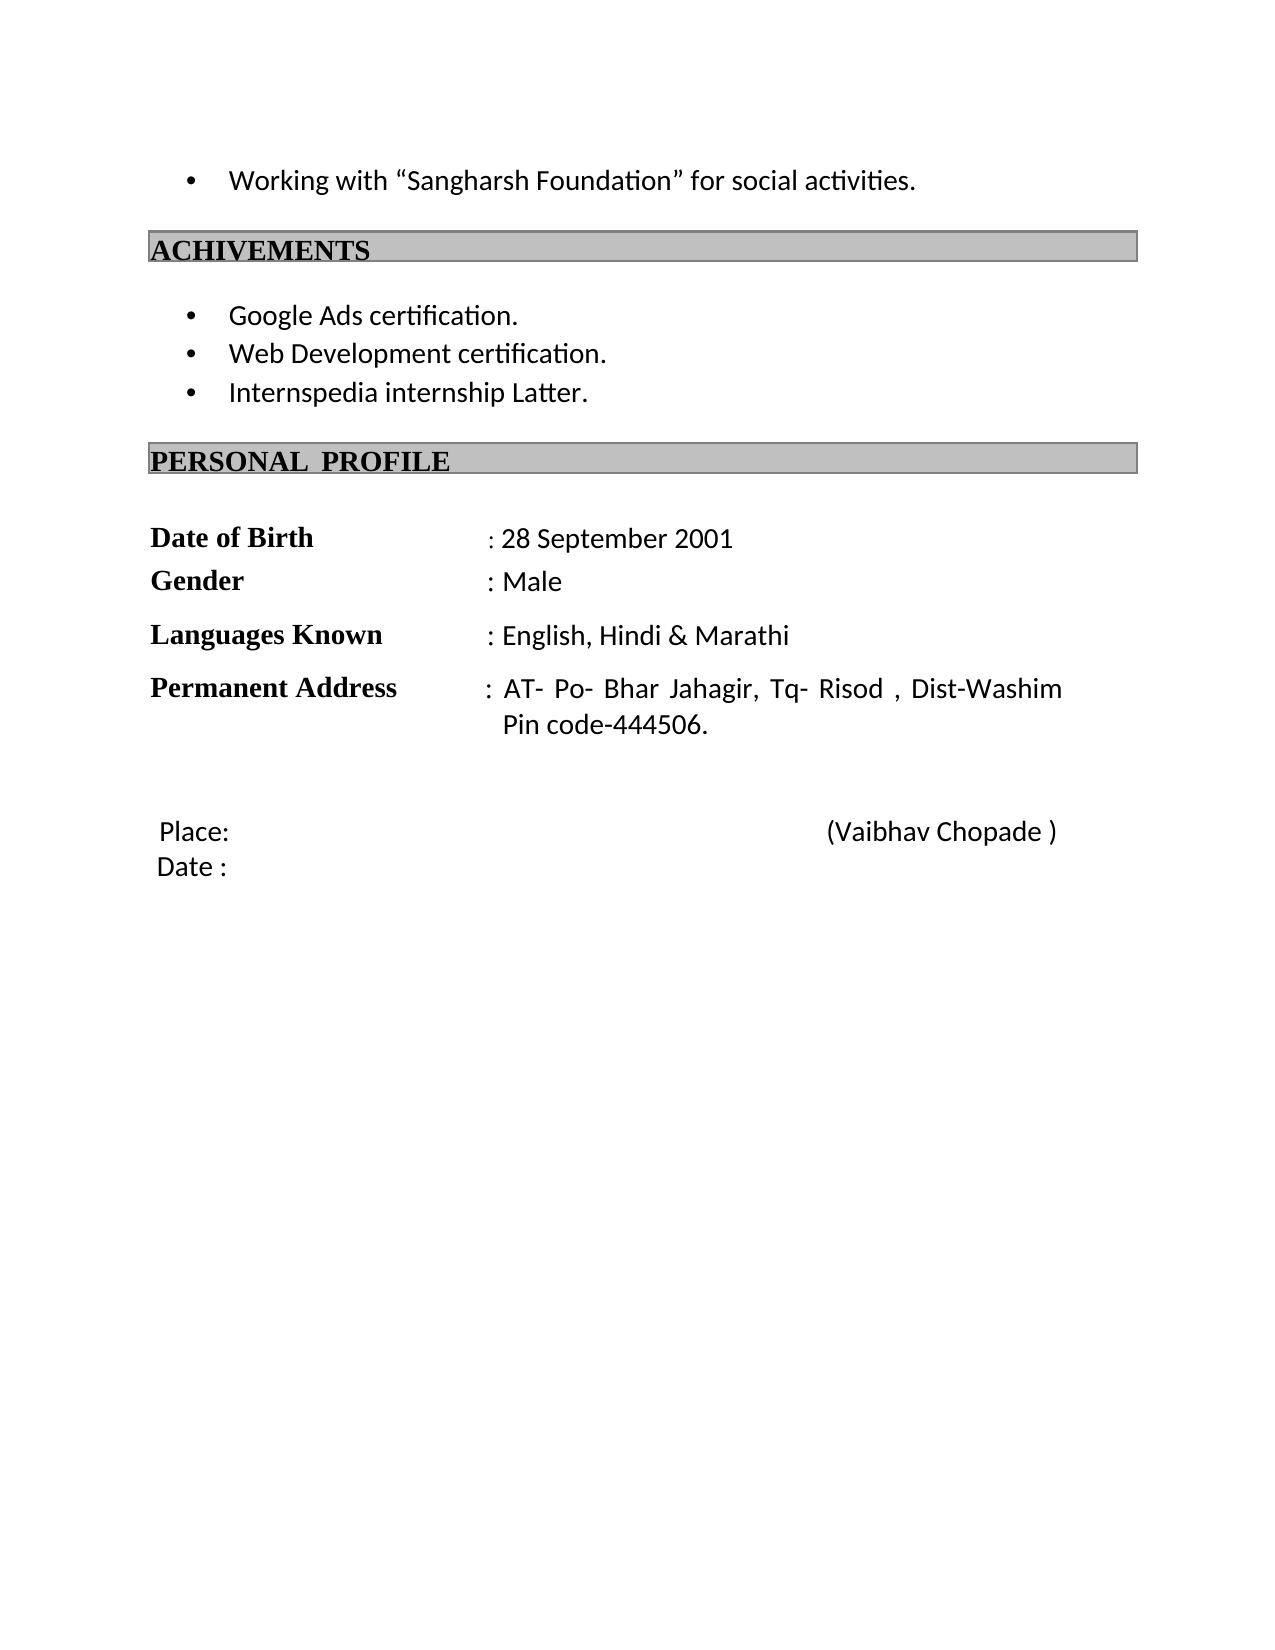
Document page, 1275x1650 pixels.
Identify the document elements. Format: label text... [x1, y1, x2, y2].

table_cell Gender [127, 564, 484, 617]
picture [148, 230, 1139, 262]
table_header : 28 September 2001 [485, 520, 1064, 563]
table_cell (Vaibhav Chopade ) [485, 813, 1064, 848]
text Date : [157, 848, 1146, 884]
table_cell : AT- Po- Bhar Jahagir, Tq- Risod , Dist-Washim Pin code-444506. [485, 670, 1064, 813]
list Web Development certification. [186, 336, 1146, 371]
list Internspedia internship Latter. [186, 374, 1146, 409]
list Working with “Sangharsh Foundation” for social activities. [186, 162, 1146, 198]
table_header Date of Birth [127, 520, 484, 563]
table_cell Languages Known [127, 617, 484, 670]
table_cell : English, Hindi & Marathi [485, 617, 1064, 670]
list Google Ads certification. [186, 297, 1146, 333]
table_cell : Male [485, 564, 1064, 617]
table_cell Permanent Address [127, 670, 484, 813]
table_cell Place: [127, 813, 484, 848]
picture [148, 442, 1139, 474]
